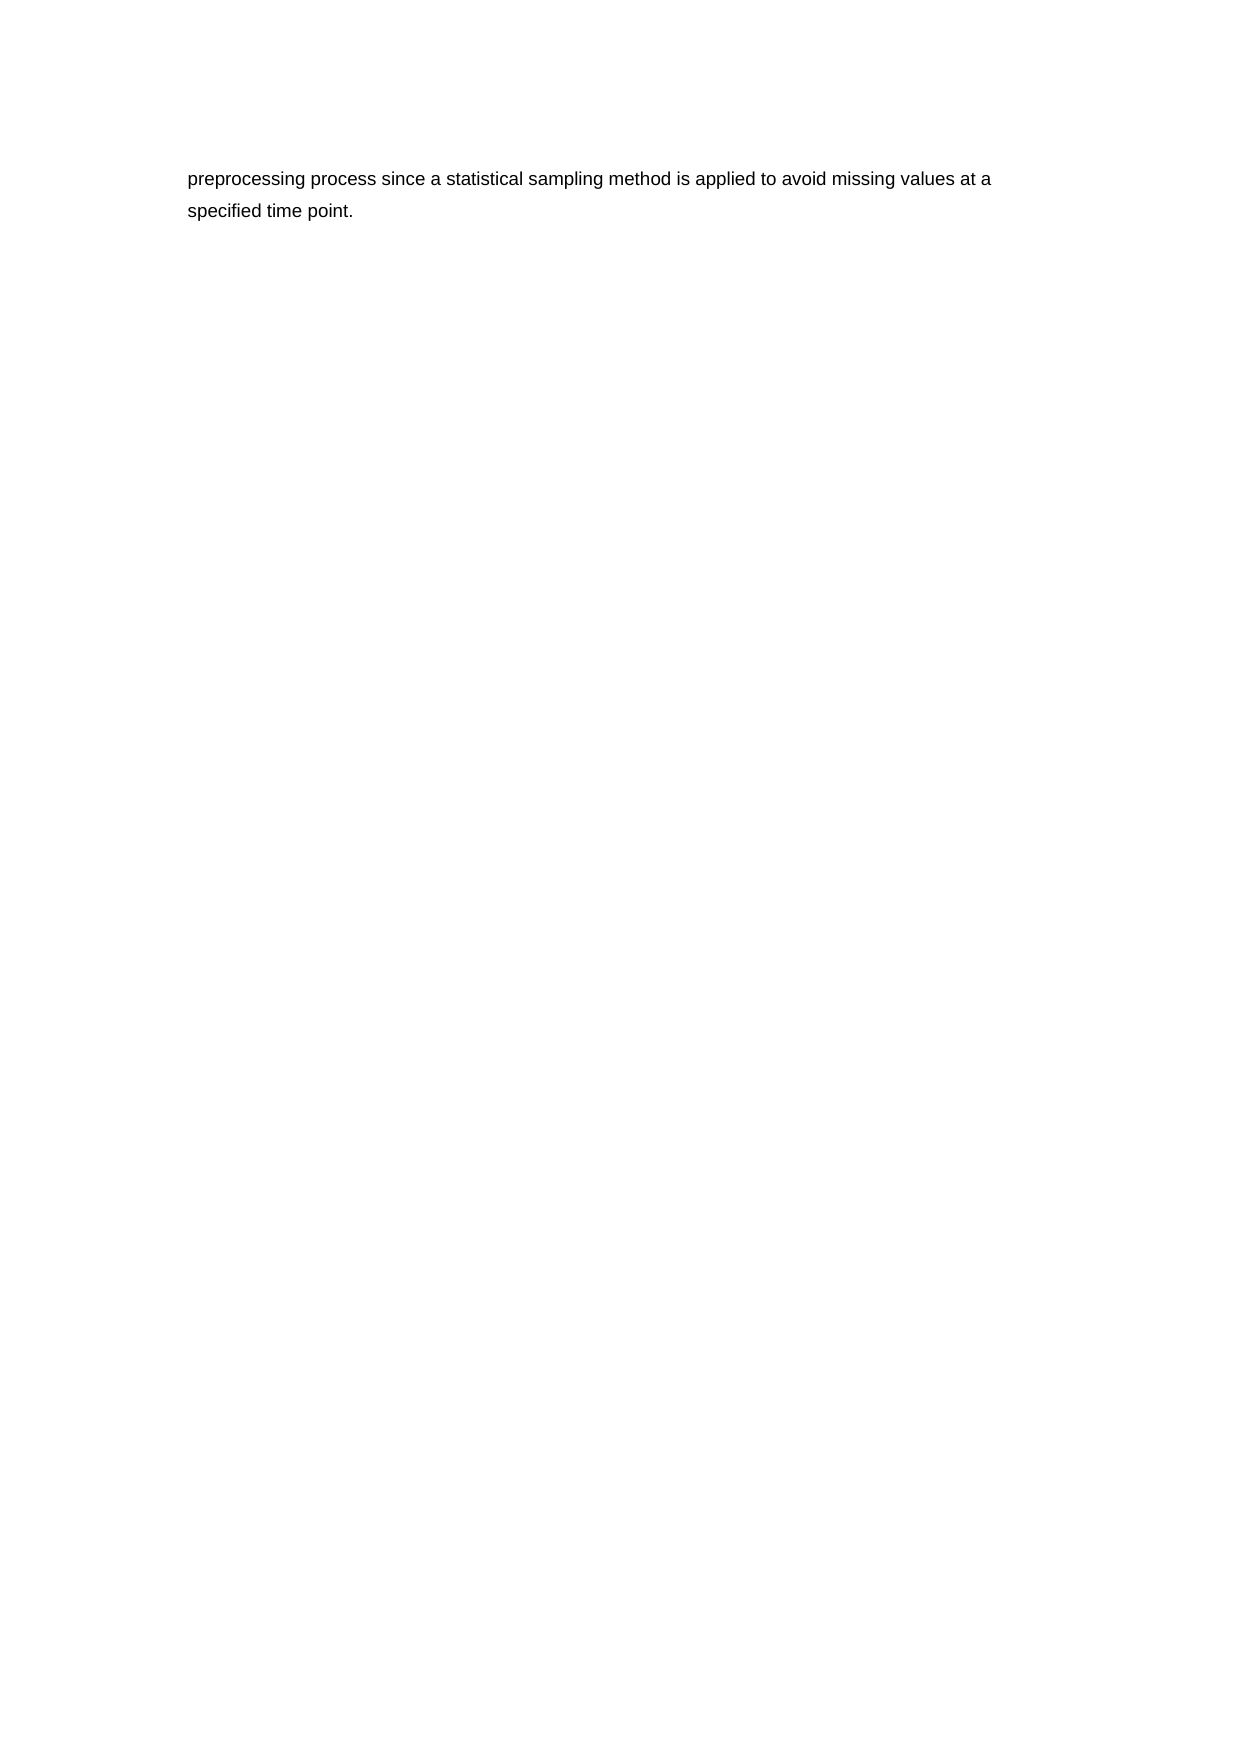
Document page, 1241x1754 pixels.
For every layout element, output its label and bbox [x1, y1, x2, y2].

text [187, 162, 1053, 227]
